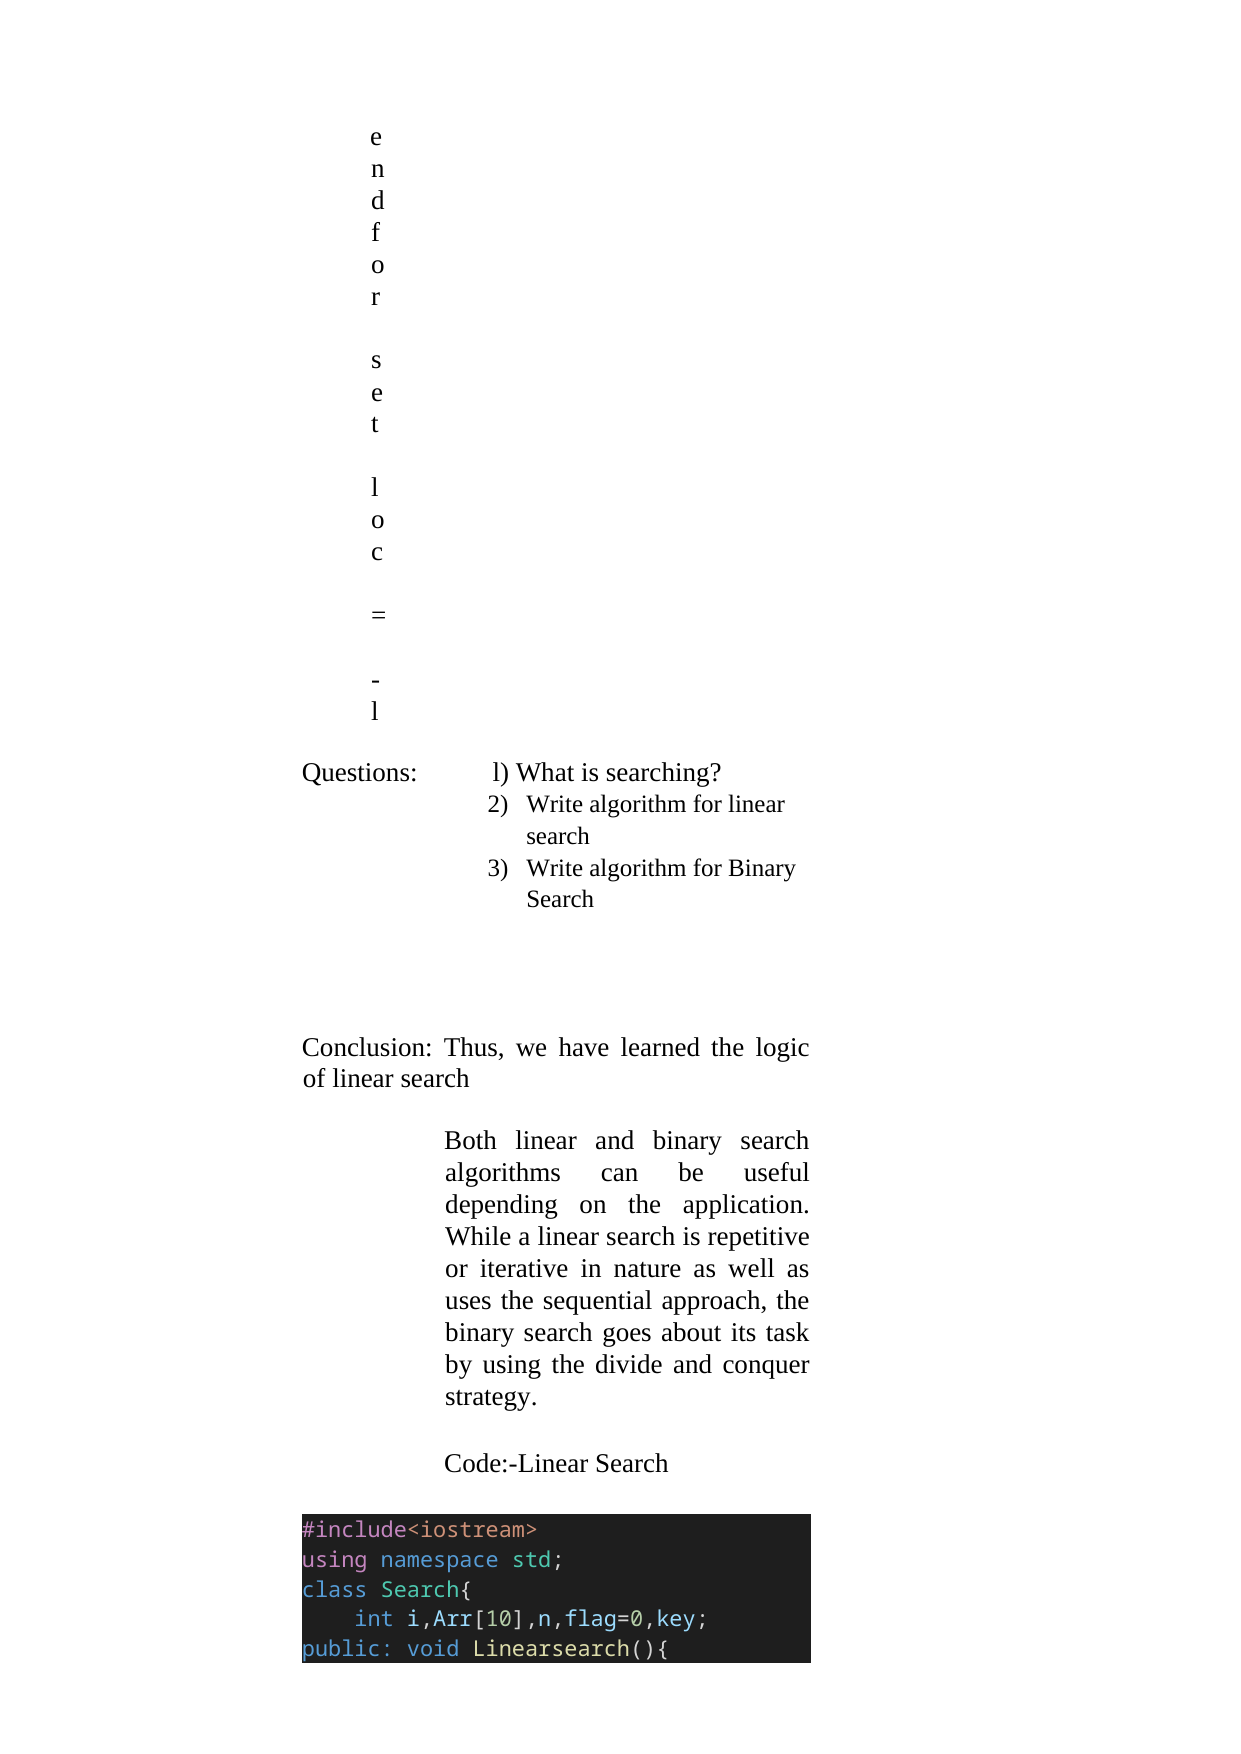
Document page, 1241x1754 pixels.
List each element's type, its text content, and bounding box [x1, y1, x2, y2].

text public: void Linearsearch(){ [302, 1633, 811, 1663]
text #include<iostream> [302, 1514, 811, 1544]
text using namespace std; [302, 1544, 811, 1574]
list Write algorithm for linear search [487, 789, 811, 850]
text Both linear and binary search algorithms can be useful depending on the application. While a linear search is repetitive or iterative in nature as well as uses the sequential approach, the binary search goes about its task by using the divide and conquer strategy. [444, 1124, 810, 1411]
list Write algorithm for Binary Search [487, 853, 811, 913]
text Code:-Linear Search [444, 1447, 810, 1478]
text Conclusion: Thus, we have learned the logic of linear search [302, 1031, 810, 1094]
text int i,Arr[10],n,flag=0,key; [302, 1603, 811, 1633]
text class Search{ [302, 1574, 811, 1603]
text Questions: l) What is searching? [302, 756, 811, 787]
